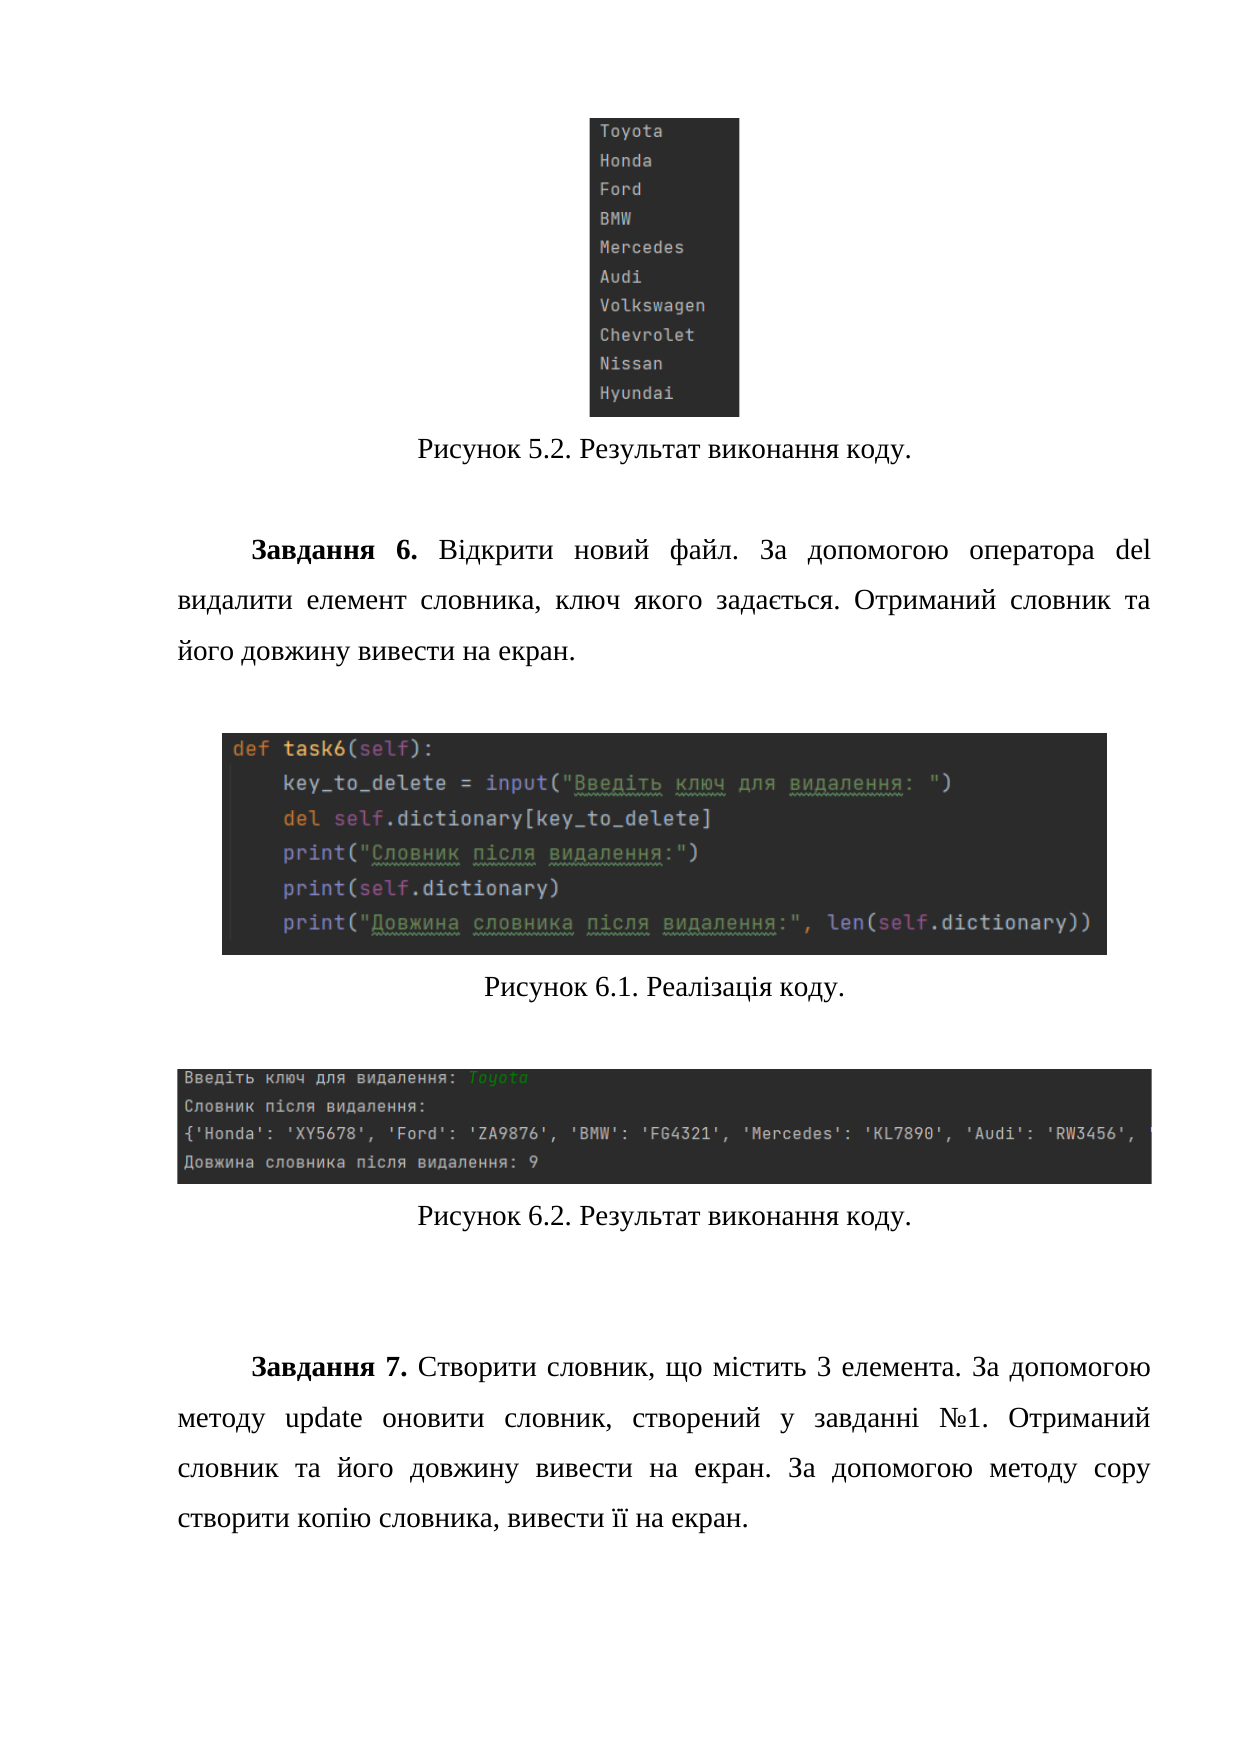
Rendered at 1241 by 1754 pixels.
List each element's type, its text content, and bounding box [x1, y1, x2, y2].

picture [589, 118, 740, 417]
text Рисунок 6.1. Реалізація коду. [177, 969, 1152, 1002]
text Завдання 7. Створити словник, що містить 3 елемента. За допомогою методу update оновити словник, створений у завданні №1. Отриманий словник та його довжину вивести на екран. За допомогою методу copy створити копію словника, вивести її на екран. [177, 1349, 1152, 1534]
picture [177, 1069, 1152, 1184]
text Завдання 6. Відкрити новий файл. За допомогою оператора del видалити елемент словника, ключ якого задається. Отриманий словник та його довжину вивести на екран. [177, 532, 1152, 666]
text Рисунок 6.2. Результат виконання коду. [177, 1198, 1152, 1232]
text Рисунок 5.2. Результат виконання коду. [177, 431, 1152, 465]
picture [222, 733, 1107, 955]
